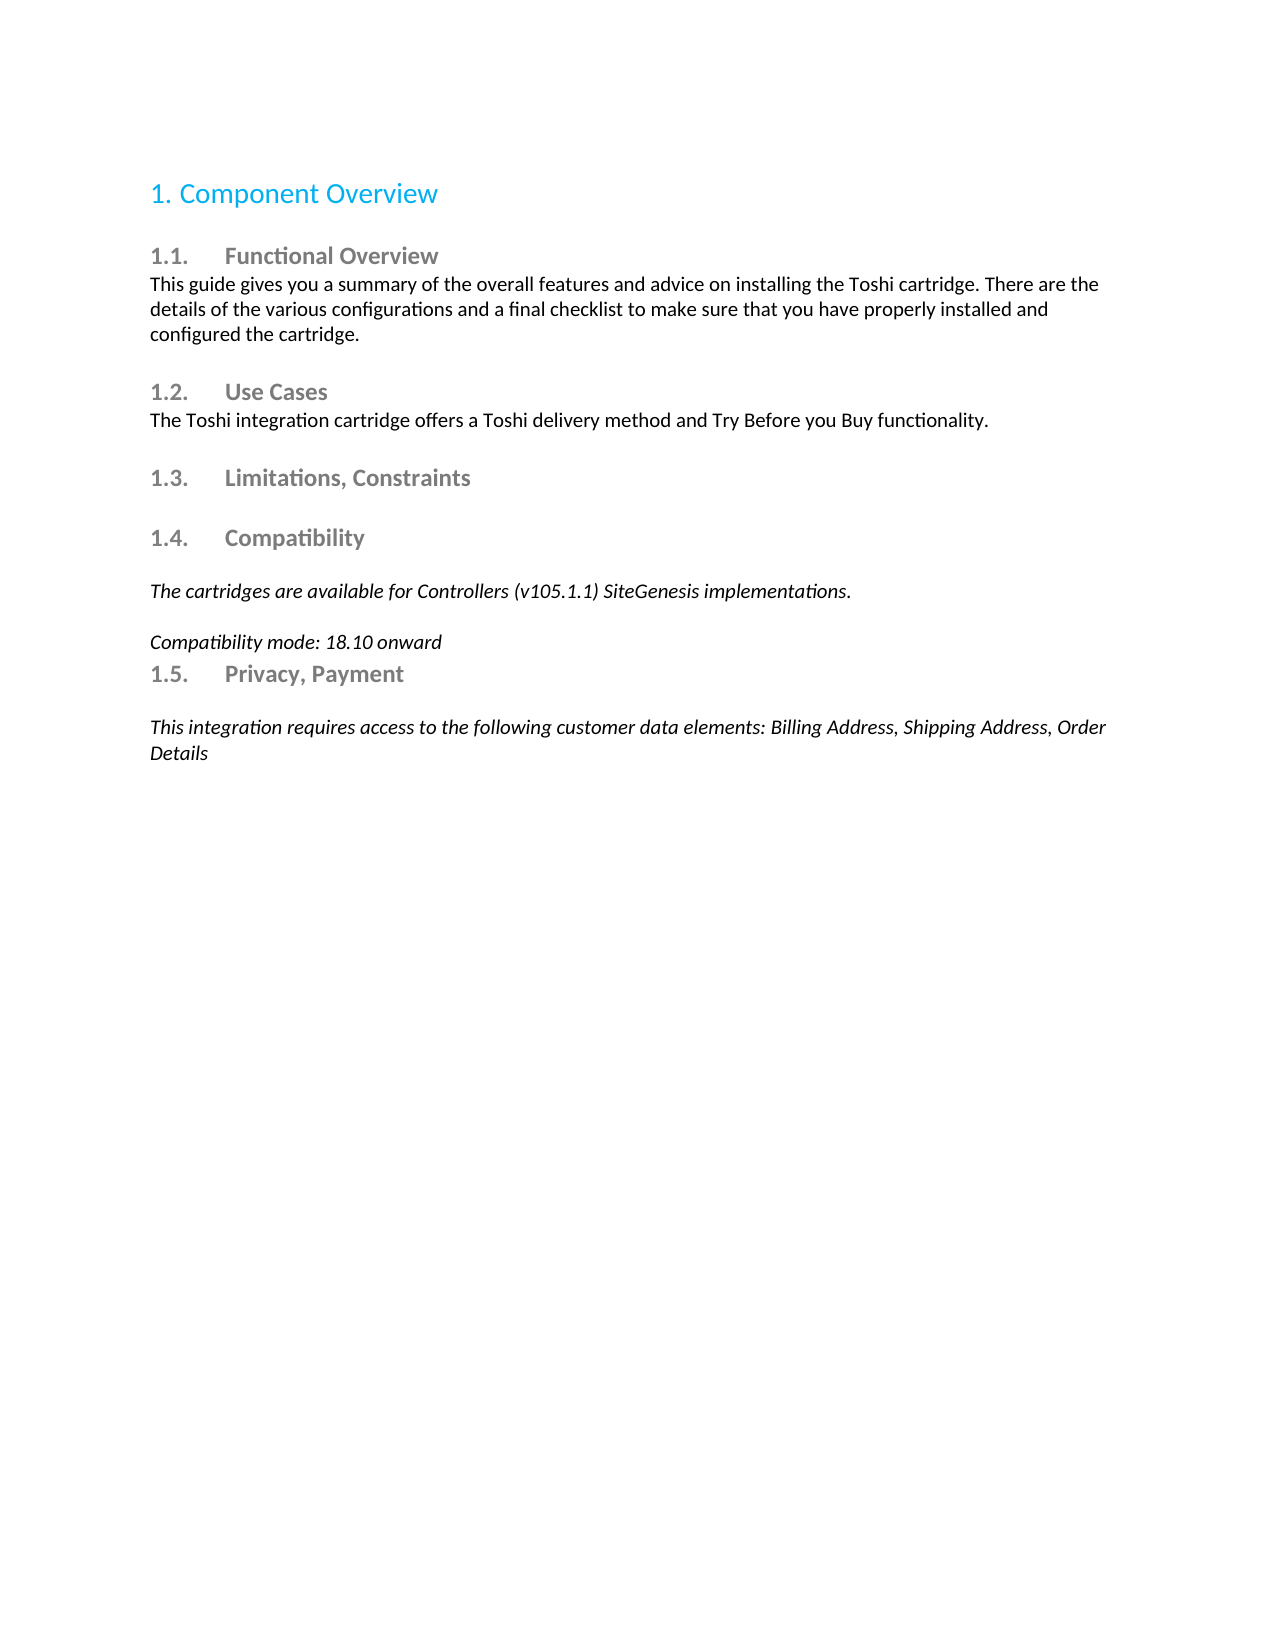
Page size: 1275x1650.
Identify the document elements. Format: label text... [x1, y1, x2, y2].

subtitle Functional Overview [150, 240, 1125, 271]
text The Toshi integration cartridge offers a Toshi delivery method and Try Before you Buy functionality. [150, 407, 1125, 432]
subtitle Component Overview [150, 175, 1125, 211]
subtitle Use Cases [150, 377, 1125, 407]
text This integration requires access to the following customer data elements: Billing Address, Shipping Address, Order Details [150, 714, 1125, 765]
text This guide gives you a summary of the overall features and advice on installing the Toshi cartridge. There are the details of the various configurations and a final checklist to make sure that you have properly installed and configured the cartridge. [150, 271, 1125, 347]
subtitle Compatibility [150, 522, 1125, 553]
text Compatibility mode: 18.10 onward [150, 629, 1125, 654]
subtitle Privacy, Payment [150, 658, 1125, 689]
subtitle Limitations, Constraints [150, 462, 1125, 493]
text The cartridges are available for Controllers (v105.1.1) SiteGenesis implementations. [150, 578, 1125, 603]
